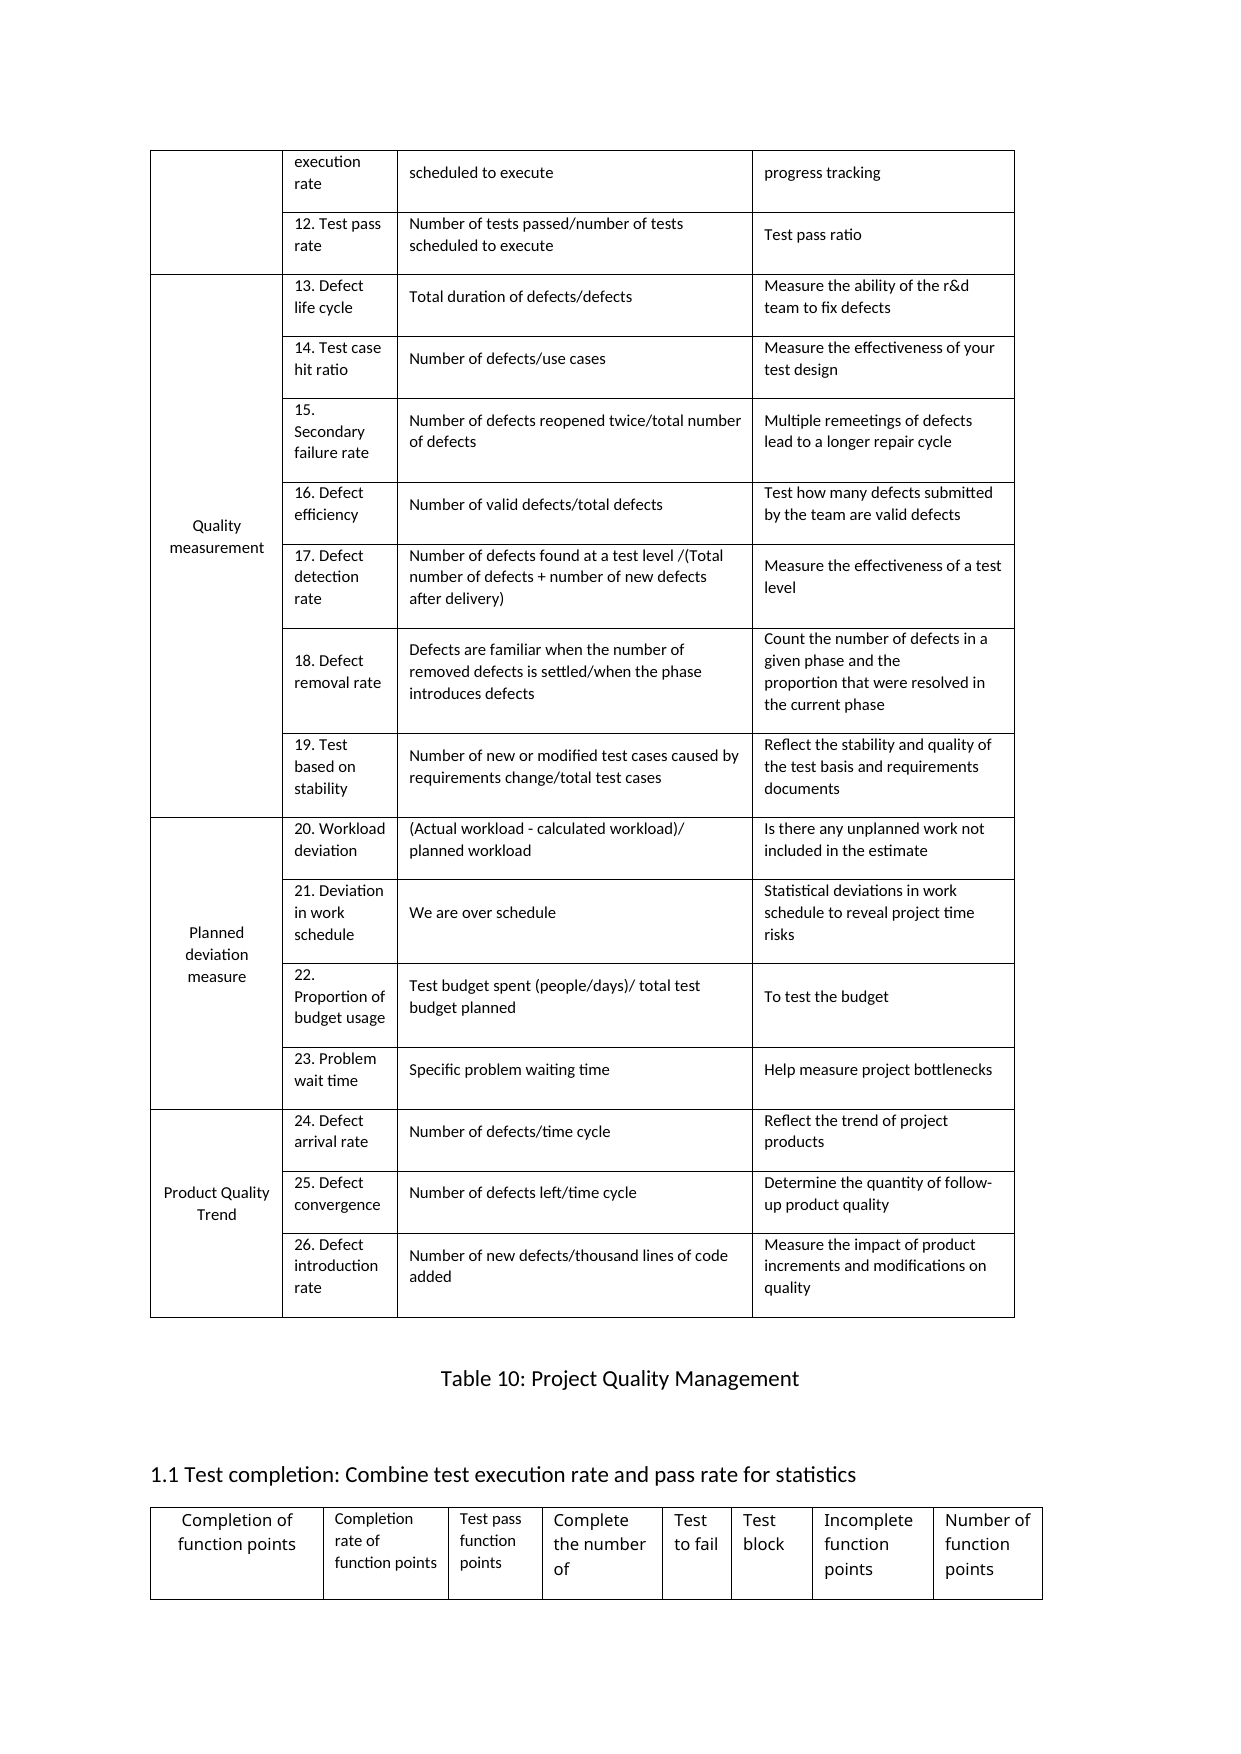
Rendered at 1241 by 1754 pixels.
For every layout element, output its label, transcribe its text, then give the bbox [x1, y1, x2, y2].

table_cell 24. Defect arrival rate [283, 1110, 397, 1171]
text Table 10: Project Quality Management [150, 1364, 1090, 1393]
table_cell Total duration of defects/defects [398, 275, 752, 336]
table_cell Number of valid defects/total defects [398, 483, 752, 544]
table_cell Determine the quantity of follow-up product quality [753, 1172, 1014, 1233]
table_header Test to fail [663, 1508, 731, 1599]
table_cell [283, 151, 397, 212]
table_cell To test the budget [753, 964, 1014, 1047]
text 1.1 Test completion: Combine test execution rate and pass rate for statistics [150, 1460, 1090, 1488]
table_cell Measure the ability of the r&d team to fix defects [753, 275, 1014, 336]
table_cell Number of defects/use cases [398, 337, 752, 398]
table_cell Specific problem waiting time [398, 1048, 752, 1109]
table_cell Number of tests passed/number of tests scheduled to execute [398, 213, 752, 274]
table_cell 21. Deviation in work schedule [283, 880, 397, 963]
table_cell Statistical deviations in work schedule to reveal project time risks [753, 880, 1014, 963]
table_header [934, 1508, 1042, 1599]
table_cell 19. Test based on stability [283, 734, 397, 817]
table_cell 17. Defect detection rate [283, 545, 397, 628]
table_cell 18. Defect removal rate [283, 629, 397, 733]
table_cell Count the number of defects in a given phase and the proportion that were resolved in the current phase [753, 629, 1014, 733]
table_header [151, 1508, 323, 1599]
table_cell 26. Defect introduction rate [283, 1234, 397, 1317]
table_cell 25. Defect convergence [283, 1172, 397, 1233]
table_cell 15. Secondary failure rate [283, 399, 397, 482]
table_cell Number of defects/time cycle [398, 1110, 752, 1171]
table_header Test block [732, 1508, 812, 1599]
table_cell Test how many defects submitted by the team are valid defects [753, 483, 1014, 544]
table_cell Test pass ratio [753, 213, 1014, 274]
table_cell (Actual workload - calculated workload)/ planned workload [398, 818, 752, 879]
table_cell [398, 151, 752, 212]
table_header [449, 1508, 542, 1599]
table_cell Is there any unplanned work not included in the estimate [753, 818, 1014, 879]
table_cell Number of new defects/thousand lines of code added [398, 1234, 752, 1317]
table_cell 13. Defect life cycle [283, 275, 397, 336]
table_cell Number of new or modified test cases caused by requirements change/total test cases [398, 734, 752, 817]
table_cell Number of defects found at a test level /(Total number of defects + number of new defects after delivery) [398, 545, 752, 628]
table_cell Help measure project bottlenecks [753, 1048, 1014, 1109]
table_cell 20. Workload deviation [283, 818, 397, 879]
table_cell Multiple remeetings of defects lead to a longer repair cycle [753, 399, 1014, 482]
table_cell Reflect the trend of project products [753, 1110, 1014, 1171]
table_cell Number of defects reopened twice/total number of defects [398, 399, 752, 482]
table_cell Number of defects left/time cycle [398, 1172, 752, 1233]
table_cell 14. Test case hit ratio [283, 337, 397, 398]
table_cell We are over schedule [398, 880, 752, 963]
table_cell Measure the effectiveness of your test design [753, 337, 1014, 398]
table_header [543, 1508, 662, 1599]
table_cell Test budget spent (people/days)/ total test budget planned [398, 964, 752, 1047]
table_cell 22. Proportion of budget usage [283, 964, 397, 1047]
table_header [324, 1508, 448, 1599]
table_cell Planned deviation measure [151, 818, 282, 1109]
table_cell 16. Defect efficiency [283, 483, 397, 544]
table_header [813, 1508, 933, 1599]
table_cell Measure the impact of product increments and modifications on quality [753, 1234, 1014, 1317]
table_cell Product Quality Trend [151, 1110, 282, 1317]
table_cell Reflect the stability and quality of the test basis and requirements documents [753, 734, 1014, 817]
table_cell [753, 151, 1014, 212]
table_cell 23. Problem wait time [283, 1048, 397, 1109]
table_cell Defects are familiar when the number of removed defects is settled/when the phase introduces defects [398, 629, 752, 733]
table_cell Quality measurement [151, 275, 282, 817]
table_cell Measure the effectiveness of a test level [753, 545, 1014, 628]
table_cell 12. Test pass rate [283, 213, 397, 274]
